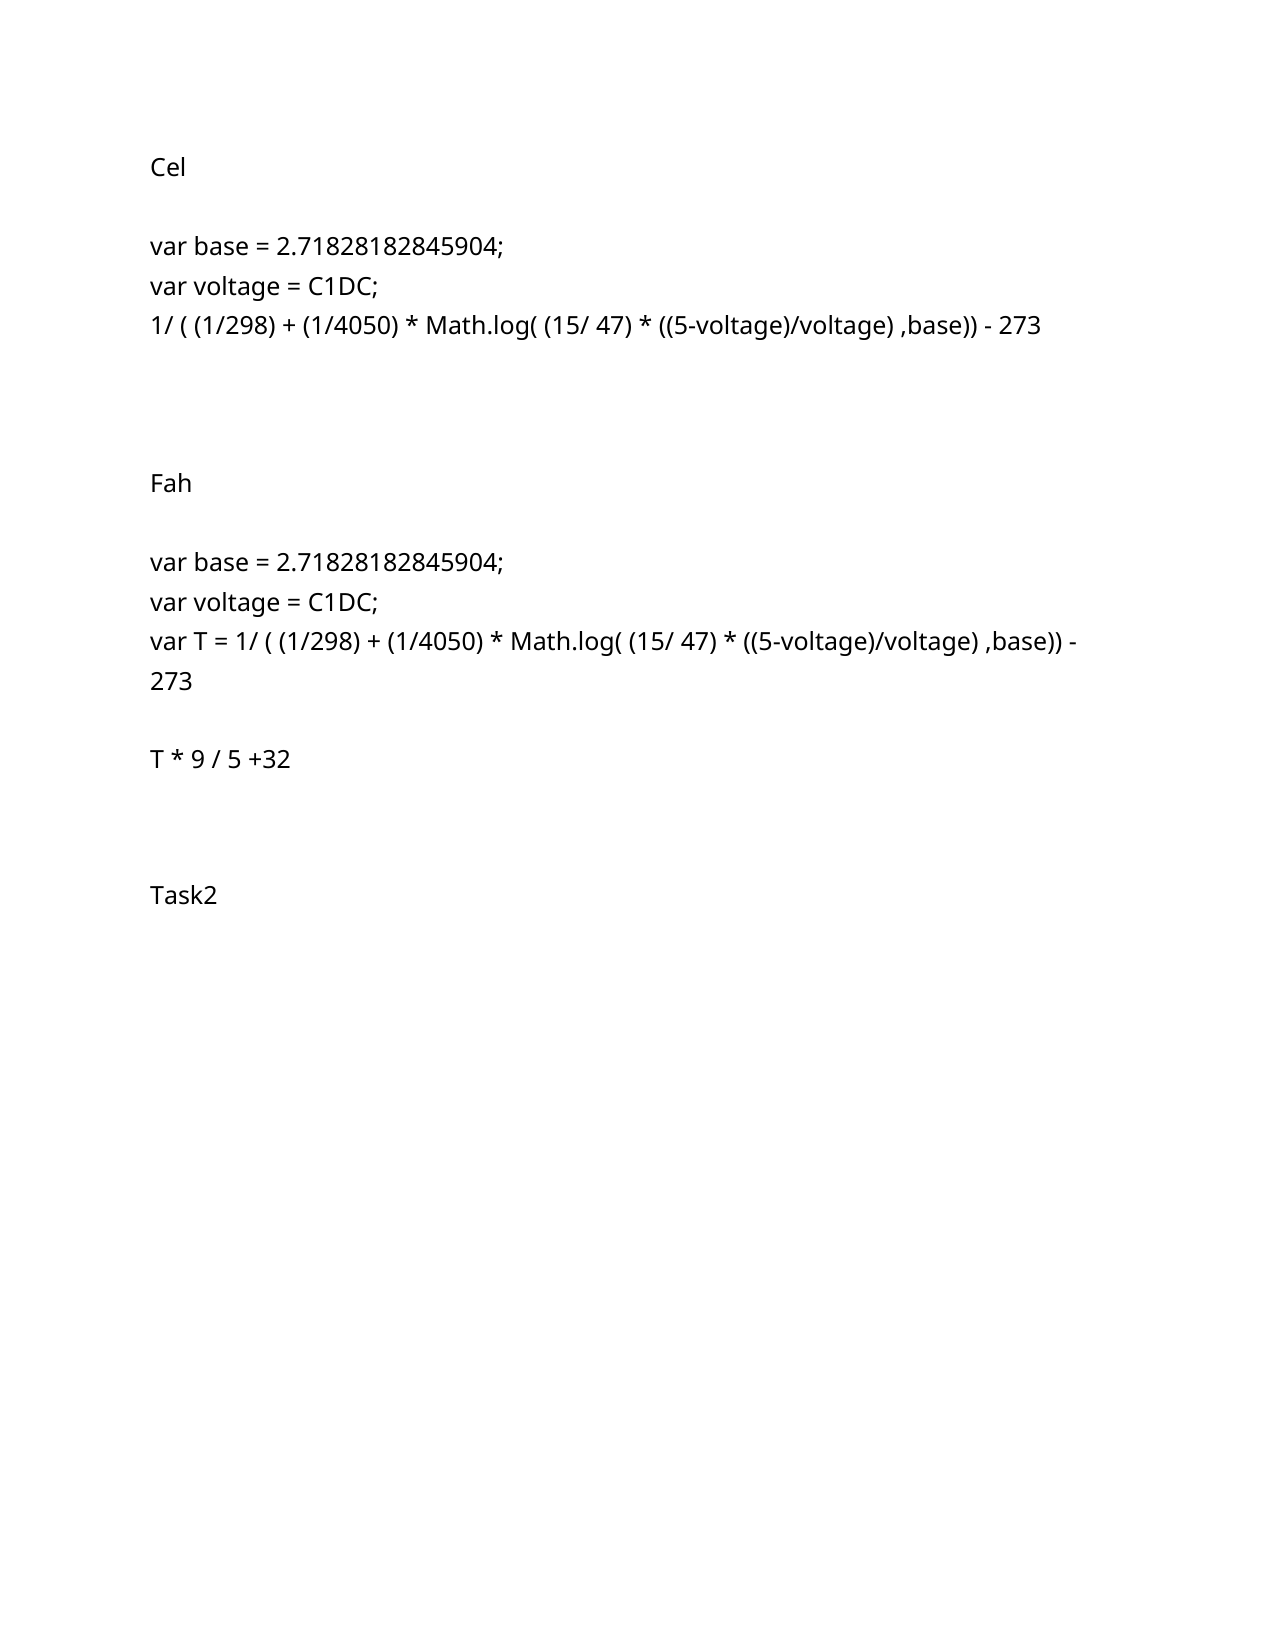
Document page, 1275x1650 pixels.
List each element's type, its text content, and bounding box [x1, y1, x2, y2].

text 1/ ( (1/298) + (1/4050) * Math.log( (15/ 47) * ((5-voltage)/voltage) ,base)) - 273 [150, 308, 1125, 342]
text var T = 1/ ( (1/298) + (1/4050) * Math.log( (15/ 47) * ((5-voltage)/voltage) ,base)) - 273 [150, 624, 1125, 697]
text T * 9 / 5 +32 [150, 742, 1125, 776]
text Cel [150, 150, 1125, 184]
text Fah [150, 466, 1125, 500]
text Task2 [150, 877, 1125, 911]
text var base = 2.71828182845904; [150, 229, 1125, 263]
text var base = 2.71828182845904; [150, 545, 1125, 579]
text var voltage = C1DC; [150, 584, 1125, 618]
text var voltage = C1DC; [150, 268, 1125, 302]
